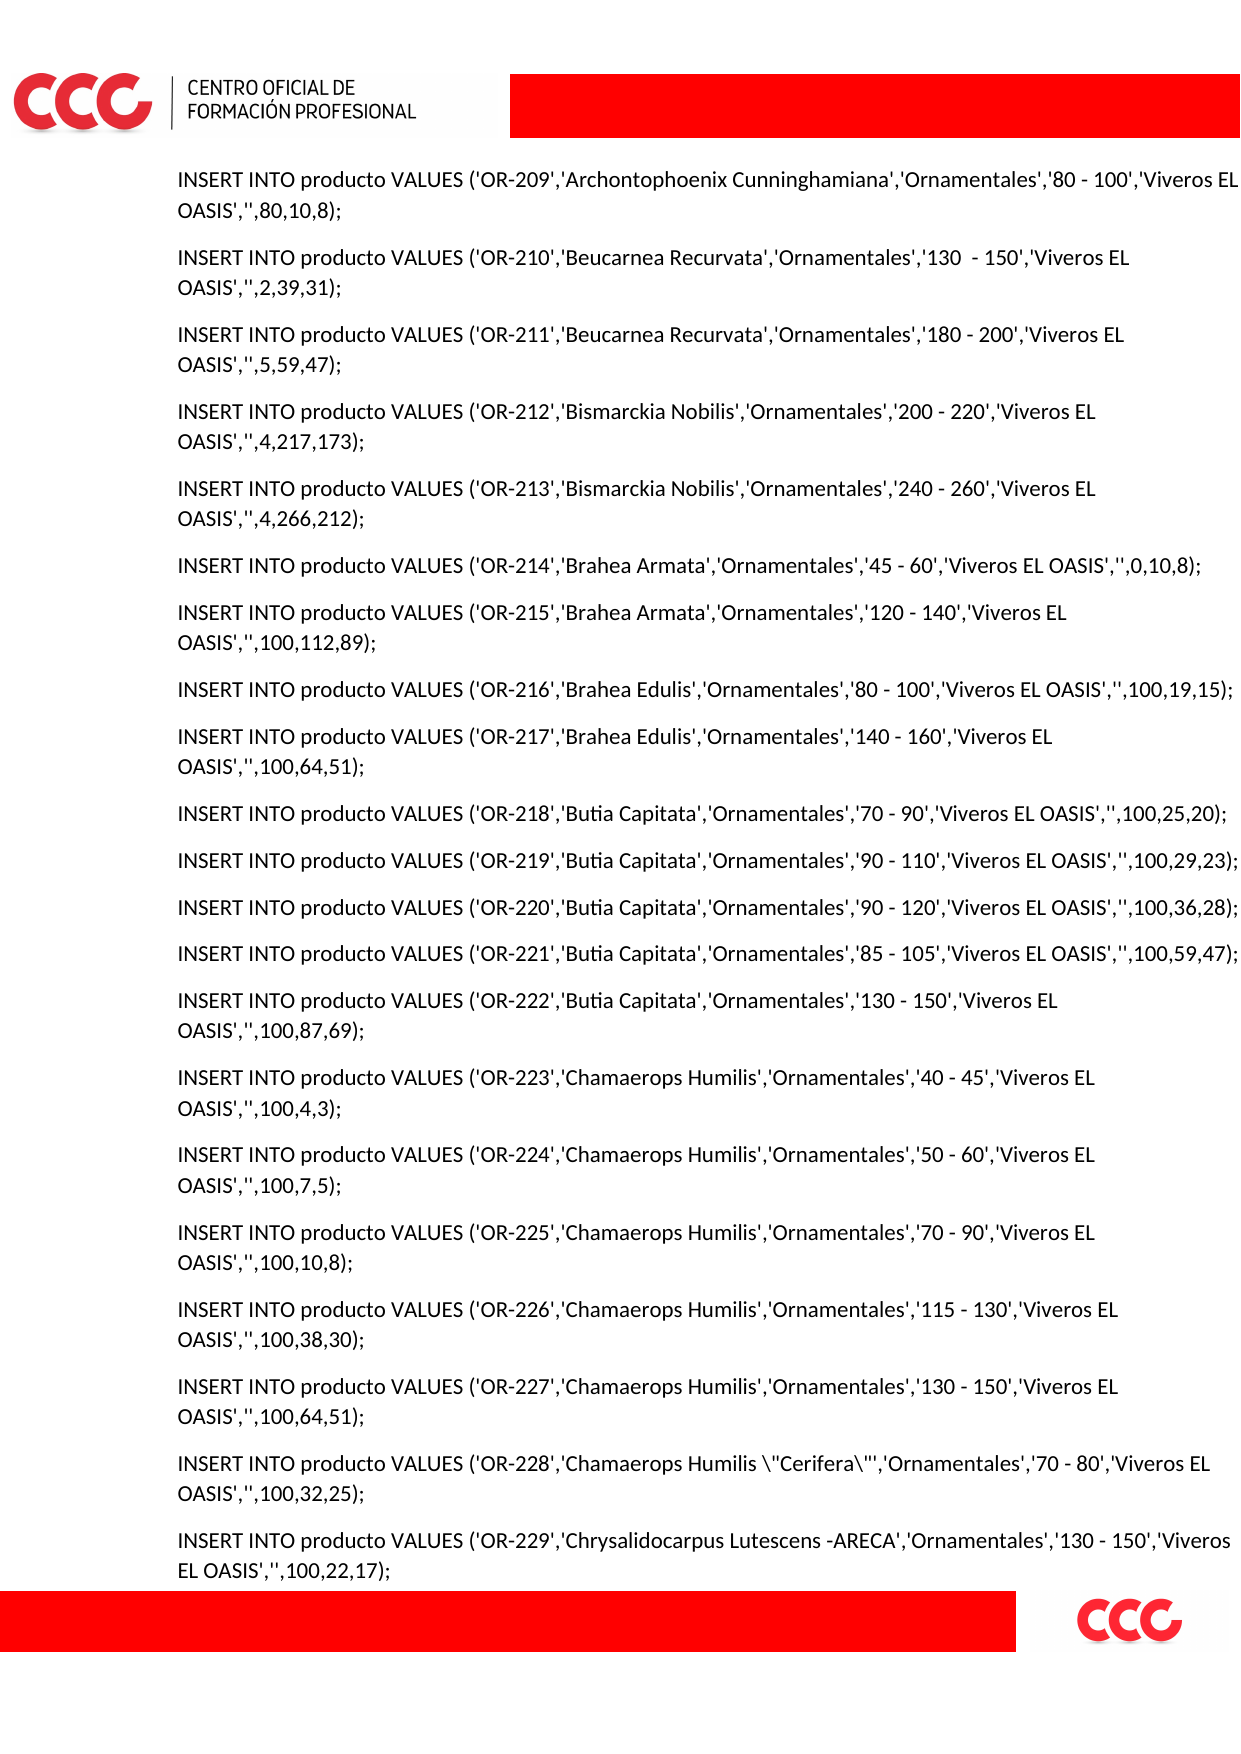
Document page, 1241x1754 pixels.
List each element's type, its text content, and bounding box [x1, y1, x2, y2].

text INSERT INTO producto VALUES ('OR-213','Bismarckia Nobilis','Ornamentales','240 - 260','Viveros EL OASIS','',4,266,212); [177, 474, 1240, 532]
text INSERT INTO producto VALUES ('OR-210','Beucarnea Recurvata','Ornamentales','130 - 150','Viveros EL OASIS','',2,39,31); [177, 243, 1240, 301]
text INSERT INTO producto VALUES ('OR-221','Butia Capitata','Ornamentales','85 - 105','Viveros EL OASIS','',100,59,47); [177, 939, 1240, 968]
text INSERT INTO producto VALUES ('OR-224','Chamaerops Humilis','Ornamentales','50 - 60','Viveros EL OASIS','',100,7,5); [177, 1141, 1240, 1199]
text INSERT INTO producto VALUES ('OR-226','Chamaerops Humilis','Ornamentales','115 - 130','Viveros EL OASIS','',100,38,30); [177, 1295, 1240, 1353]
text INSERT INTO producto VALUES ('OR-229','Chrysalidocarpus Lutescens -ARECA','Ornamentales','130 - 150','Viveros EL OASIS','',100,22,17); [177, 1526, 1240, 1584]
text INSERT INTO producto VALUES ('OR-211','Beucarnea Recurvata','Ornamentales','180 - 200','Viveros EL OASIS','',5,59,47); [177, 320, 1240, 378]
text INSERT INTO producto VALUES ('OR-227','Chamaerops Humilis','Ornamentales','130 - 150','Viveros EL OASIS','',100,64,51); [177, 1372, 1240, 1430]
text INSERT INTO producto VALUES ('OR-215','Brahea Armata','Ornamentales','120 - 140','Viveros EL OASIS','',100,112,89); [177, 598, 1240, 656]
text INSERT INTO producto VALUES ('OR-209','Archontophoenix Cunninghamiana','Ornamentales','80 - 100','Viveros EL OASIS','',80,10,8); [177, 166, 1240, 224]
text INSERT INTO producto VALUES ('OR-218','Butia Capitata','Ornamentales','70 - 90','Viveros EL OASIS','',100,25,20); [177, 799, 1240, 827]
text INSERT INTO producto VALUES ('OR-216','Brahea Edulis','Ornamentales','80 - 100','Viveros EL OASIS','',100,19,15); [177, 675, 1240, 703]
picture [10, 73, 499, 138]
text INSERT INTO producto VALUES ('OR-225','Chamaerops Humilis','Ornamentales','70 - 90','Viveros EL OASIS','',100,10,8); [177, 1218, 1240, 1276]
text INSERT INTO producto VALUES ('OR-222','Butia Capitata','Ornamentales','130 - 150','Viveros EL OASIS','',100,87,69); [177, 986, 1240, 1045]
text INSERT INTO producto VALUES ('OR-223','Chamaerops Humilis','Ornamentales','40 - 45','Viveros EL OASIS','',100,4,3); [177, 1063, 1240, 1122]
text INSERT INTO producto VALUES ('OR-219','Butia Capitata','Ornamentales','90 - 110','Viveros EL OASIS','',100,29,23); [177, 846, 1240, 874]
text INSERT INTO producto VALUES ('OR-212','Bismarckia Nobilis','Ornamentales','200 - 220','Viveros EL OASIS','',4,217,173); [177, 397, 1240, 455]
text INSERT INTO producto VALUES ('OR-214','Brahea Armata','Ornamentales','45 - 60','Viveros EL OASIS','',0,10,8); [177, 551, 1240, 579]
picture [1029, 1590, 1229, 1652]
text INSERT INTO producto VALUES ('OR-217','Brahea Edulis','Ornamentales','140 - 160','Viveros EL OASIS','',100,64,51); [177, 722, 1240, 780]
text INSERT INTO producto VALUES ('OR-228','Chamaerops Humilis \"Cerifera\"','Ornamentales','70 - 80','Viveros EL OASIS','',100,32,25); [177, 1449, 1240, 1507]
text INSERT INTO producto VALUES ('OR-220','Butia Capitata','Ornamentales','90 - 120','Viveros EL OASIS','',100,36,28); [177, 893, 1240, 921]
